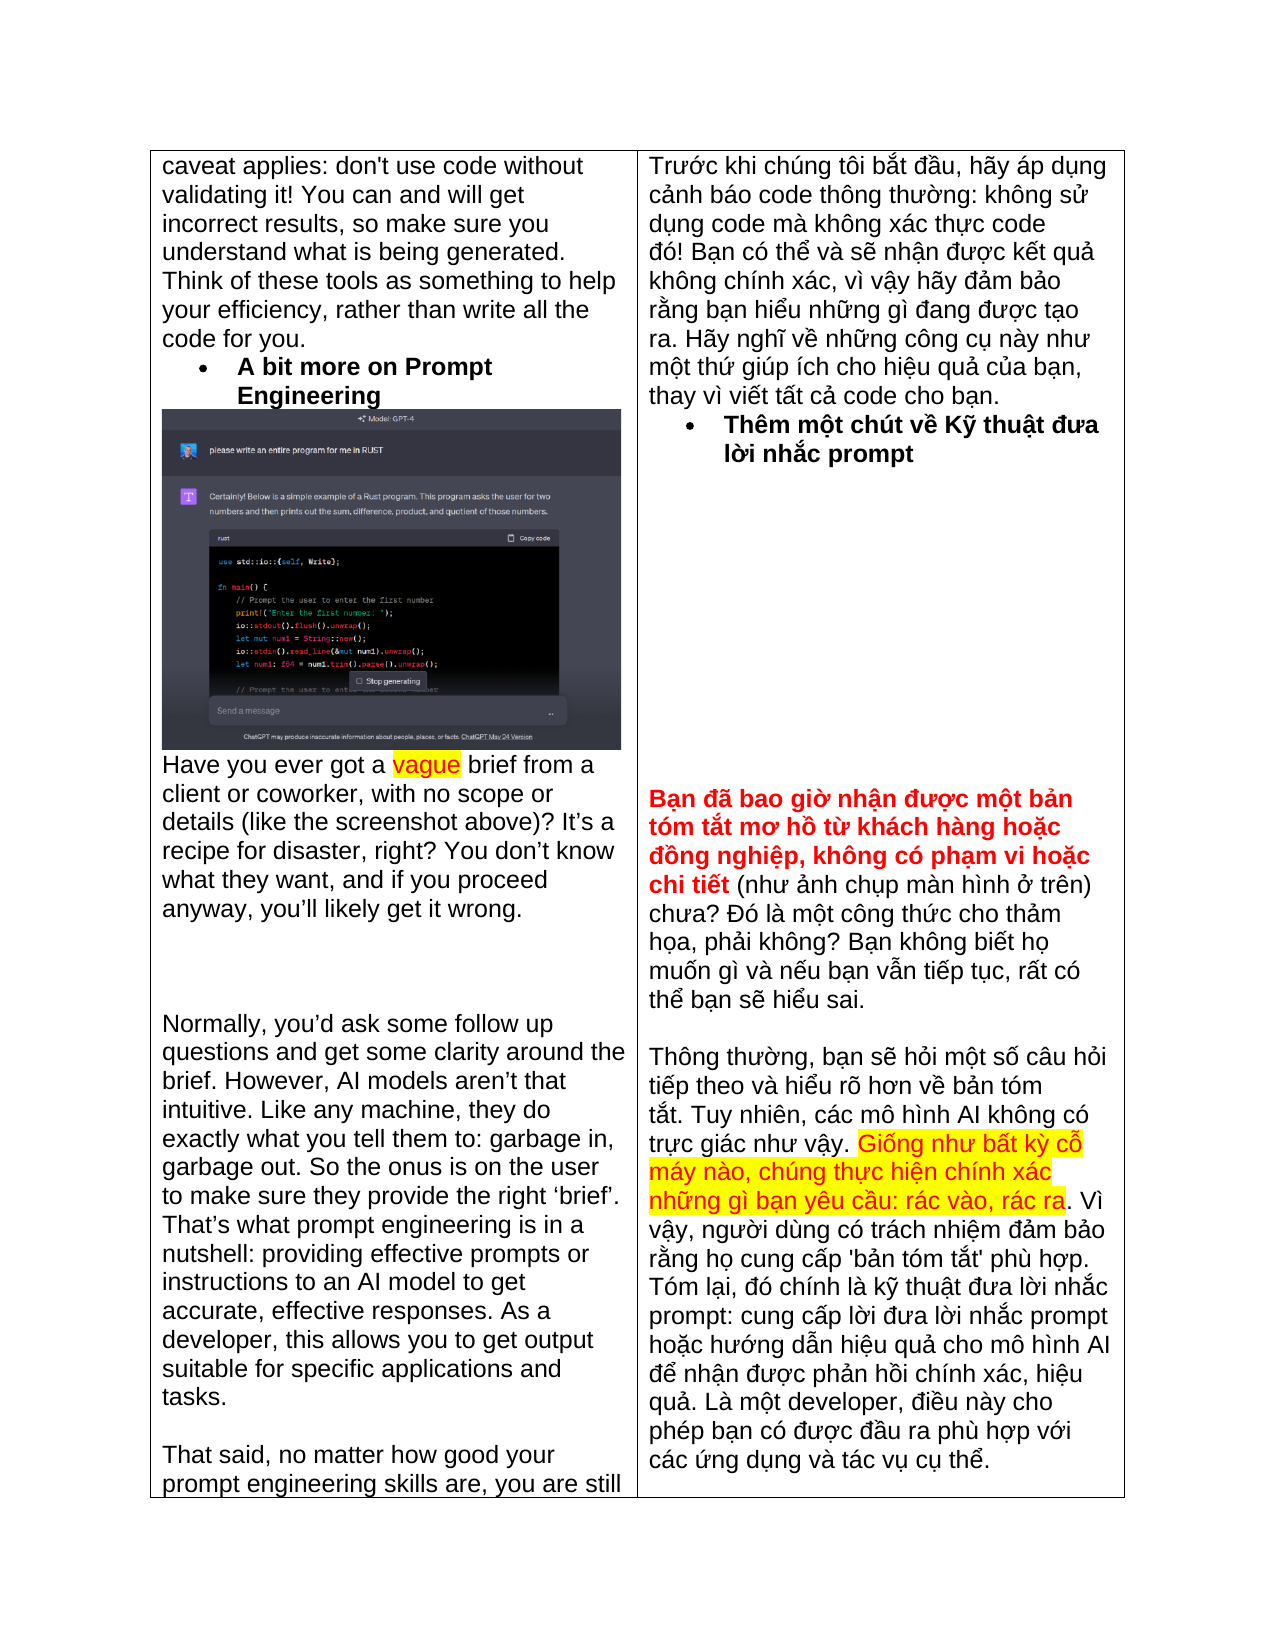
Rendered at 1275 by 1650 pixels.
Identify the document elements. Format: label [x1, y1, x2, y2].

table_header [151, 151, 637, 1497]
table_header [638, 151, 1124, 1497]
picture [161, 409, 622, 750]
